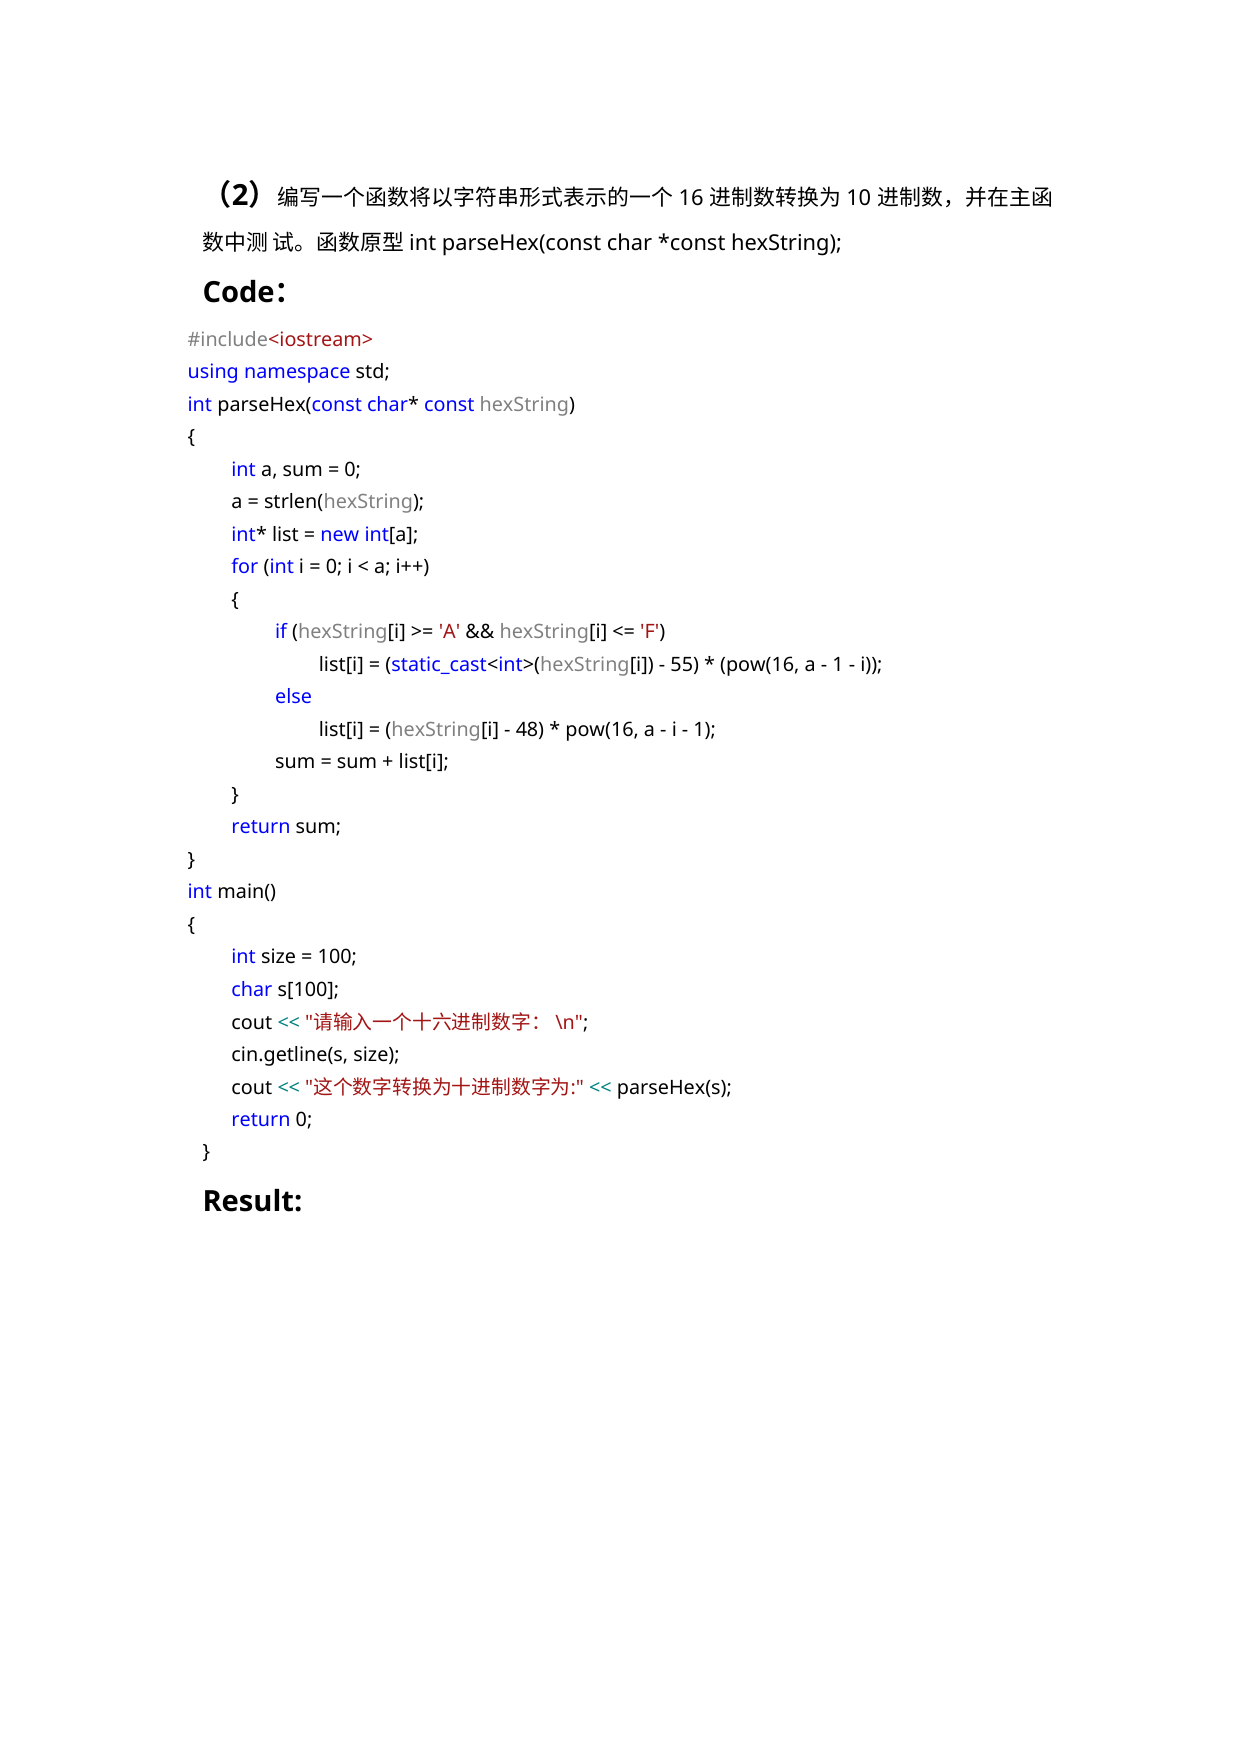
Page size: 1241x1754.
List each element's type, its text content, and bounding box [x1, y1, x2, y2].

text for (int i = 0; i < a; i++) [187, 550, 1053, 582]
text cout << "这个数字转换为十进制数字为:" << parseHex(s); [187, 1070, 1053, 1102]
text sum = sum + list[i]; [187, 745, 1053, 777]
text char s[100]; [187, 972, 1053, 1005]
text if (hexString[i] >= 'A' && hexString[i] <= 'F') [187, 615, 1053, 647]
text Code： [202, 257, 1053, 322]
text cout << "请输入一个十六进制数字： \n"; [187, 1005, 1053, 1037]
text int* list = new int[a]; [187, 517, 1053, 550]
text { [187, 582, 1053, 615]
text list[i] = (hexString[i] - 48) * pow(16, a - i - 1); [187, 712, 1053, 745]
text cin.getline(s, size); [187, 1037, 1053, 1070]
text using namespace std; [187, 355, 1053, 387]
text } [187, 777, 1053, 810]
text （2）编写一个函数将以字符串形式表示的一个 16 进制数转换为 10 进制数，并在主函数中测 试。函数原型 int parseHex(const char *const hexString); [202, 160, 1053, 257]
text else [187, 680, 1053, 712]
text int main() [187, 875, 1053, 907]
text } [187, 842, 1053, 875]
text Result: [202, 1167, 1053, 1232]
text int a, sum = 0; [187, 452, 1053, 485]
text return sum; [187, 810, 1053, 842]
text { [187, 907, 1053, 940]
text } [202, 1135, 1053, 1167]
text return 0; [187, 1102, 1053, 1135]
text int size = 100; [187, 940, 1053, 972]
text a = strlen(hexString); [187, 485, 1053, 517]
text #include<iostream> [187, 322, 1053, 355]
text { [187, 420, 1053, 452]
text list[i] = (static_cast<int>(hexString[i]) - 55) * (pow(16, a - 1 - i)); [187, 647, 1053, 680]
text int parseHex(const char* const hexString) [187, 387, 1053, 420]
